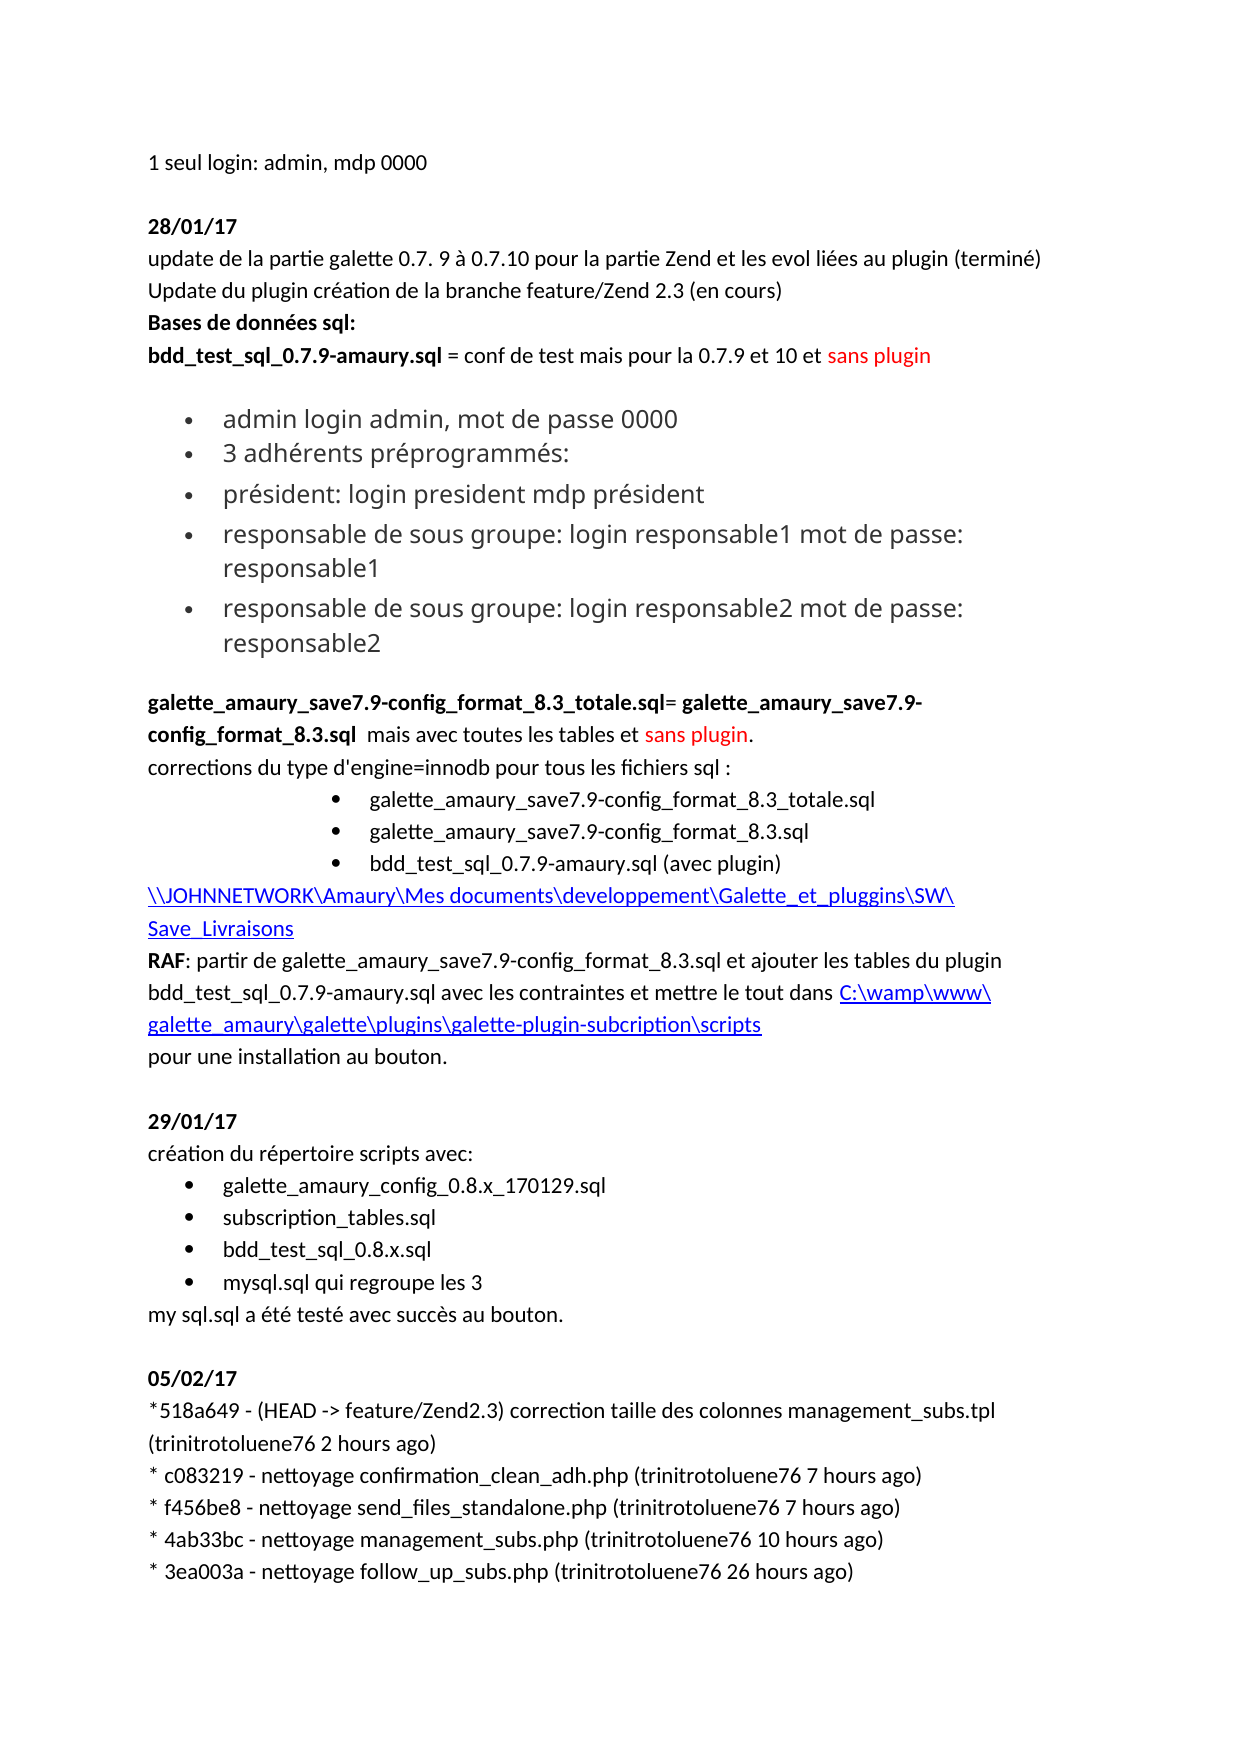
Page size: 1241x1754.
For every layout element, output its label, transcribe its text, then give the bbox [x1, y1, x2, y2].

list bdd_test_sql_0.8.x.sql [185, 1236, 1093, 1264]
list admin login admin, mot de passe 0000 [185, 402, 1093, 436]
list 28/01/17 [148, 212, 1093, 240]
list *518a649 - (HEAD -> feature/Zend2.3) correction taille des colonnes management_subs.tpl (trinitrotoluene76 2 hours ago) [148, 1397, 1093, 1457]
list président: login president mdp président [185, 476, 1093, 511]
list \\JOHNNETWORK\Amaury\Mes documents\developpement\Galette_et_pluggins\SW\Save_Livraisons [148, 882, 1093, 942]
list bdd_test_sql_0.7.9-amaury.sql (avec plugin) [332, 849, 1093, 877]
list création du répertoire scripts avec: [148, 1139, 1093, 1167]
list galette_amaury_save7.9-config_format_8.3_totale.sql [332, 785, 1093, 813]
list corrections du type d'engine=innodb pour tous les fichiers sql : [148, 753, 1093, 781]
list * c083219 - nettoyage confirmation_clean_adh.php (trinitrotoluene76 7 hours ago) [148, 1461, 1093, 1489]
list RAF: partir de galette_amaury_save7.9-config_format_8.3.sql et ajouter les tables du plugin bdd_test_sql_0.7.9-amaury.sql avec les contraintes et mettre le tout dans C:\wamp\www\galette_amaury\galette\plugins\galette-plugin-subcription\scripts [148, 946, 1093, 1038]
list galette_amaury_save7.9-config_format_8.3_totale.sql= galette_amaury_save7.9-config_format_8.3.sql mais avec toutes les tables et sans plugin. [148, 688, 1093, 749]
list Update du plugin création de la branche feature/Zend 2.3 (en cours) [148, 276, 1093, 304]
list responsable de sous groupe: login responsable2 mot de passe: responsable2 [185, 591, 1093, 659]
list galette_amaury_save7.9-config_format_8.3.sql [332, 817, 1093, 845]
list Bases de données sql: [148, 308, 1093, 337]
list mysql.sql qui regroupe les 3 [185, 1268, 1093, 1296]
list 1 seul login: admin, mdp 0000 [148, 148, 1093, 176]
list 05/02/17 [148, 1364, 1093, 1392]
list subscription_tables.sql [185, 1203, 1093, 1231]
list * 3ea003a - nettoyage follow_up_subs.php (trinitrotoluene76 26 hours ago) [148, 1557, 1093, 1586]
list galette_amaury_config_0.8.x_170129.sql [185, 1171, 1093, 1199]
list 29/01/17 [148, 1107, 1093, 1135]
list * f456be8 - nettoyage send_files_standalone.php (trinitrotoluene76 7 hours ago) [148, 1493, 1093, 1521]
list update de la partie galette 0.7. 9 à 0.7.10 pour la partie Zend et les evol liées au plugin (terminé) [148, 244, 1093, 272]
list responsable de sous groupe: login responsable1 mot de passe: responsable1 [185, 517, 1093, 585]
list pour une installation au bouton. [148, 1042, 1093, 1071]
list * 4ab33bc - nettoyage management_subs.php (trinitrotoluene76 10 hours ago) [148, 1525, 1093, 1553]
list 3 adhérents préprogrammés: [185, 436, 1093, 470]
list bdd_test_sql_0.7.9-amaury.sql = conf de test mais pour la 0.7.9 et 10 et sans plugin [148, 341, 1093, 369]
list my sql.sql a été testé avec succès au bouton. [148, 1300, 1093, 1328]
